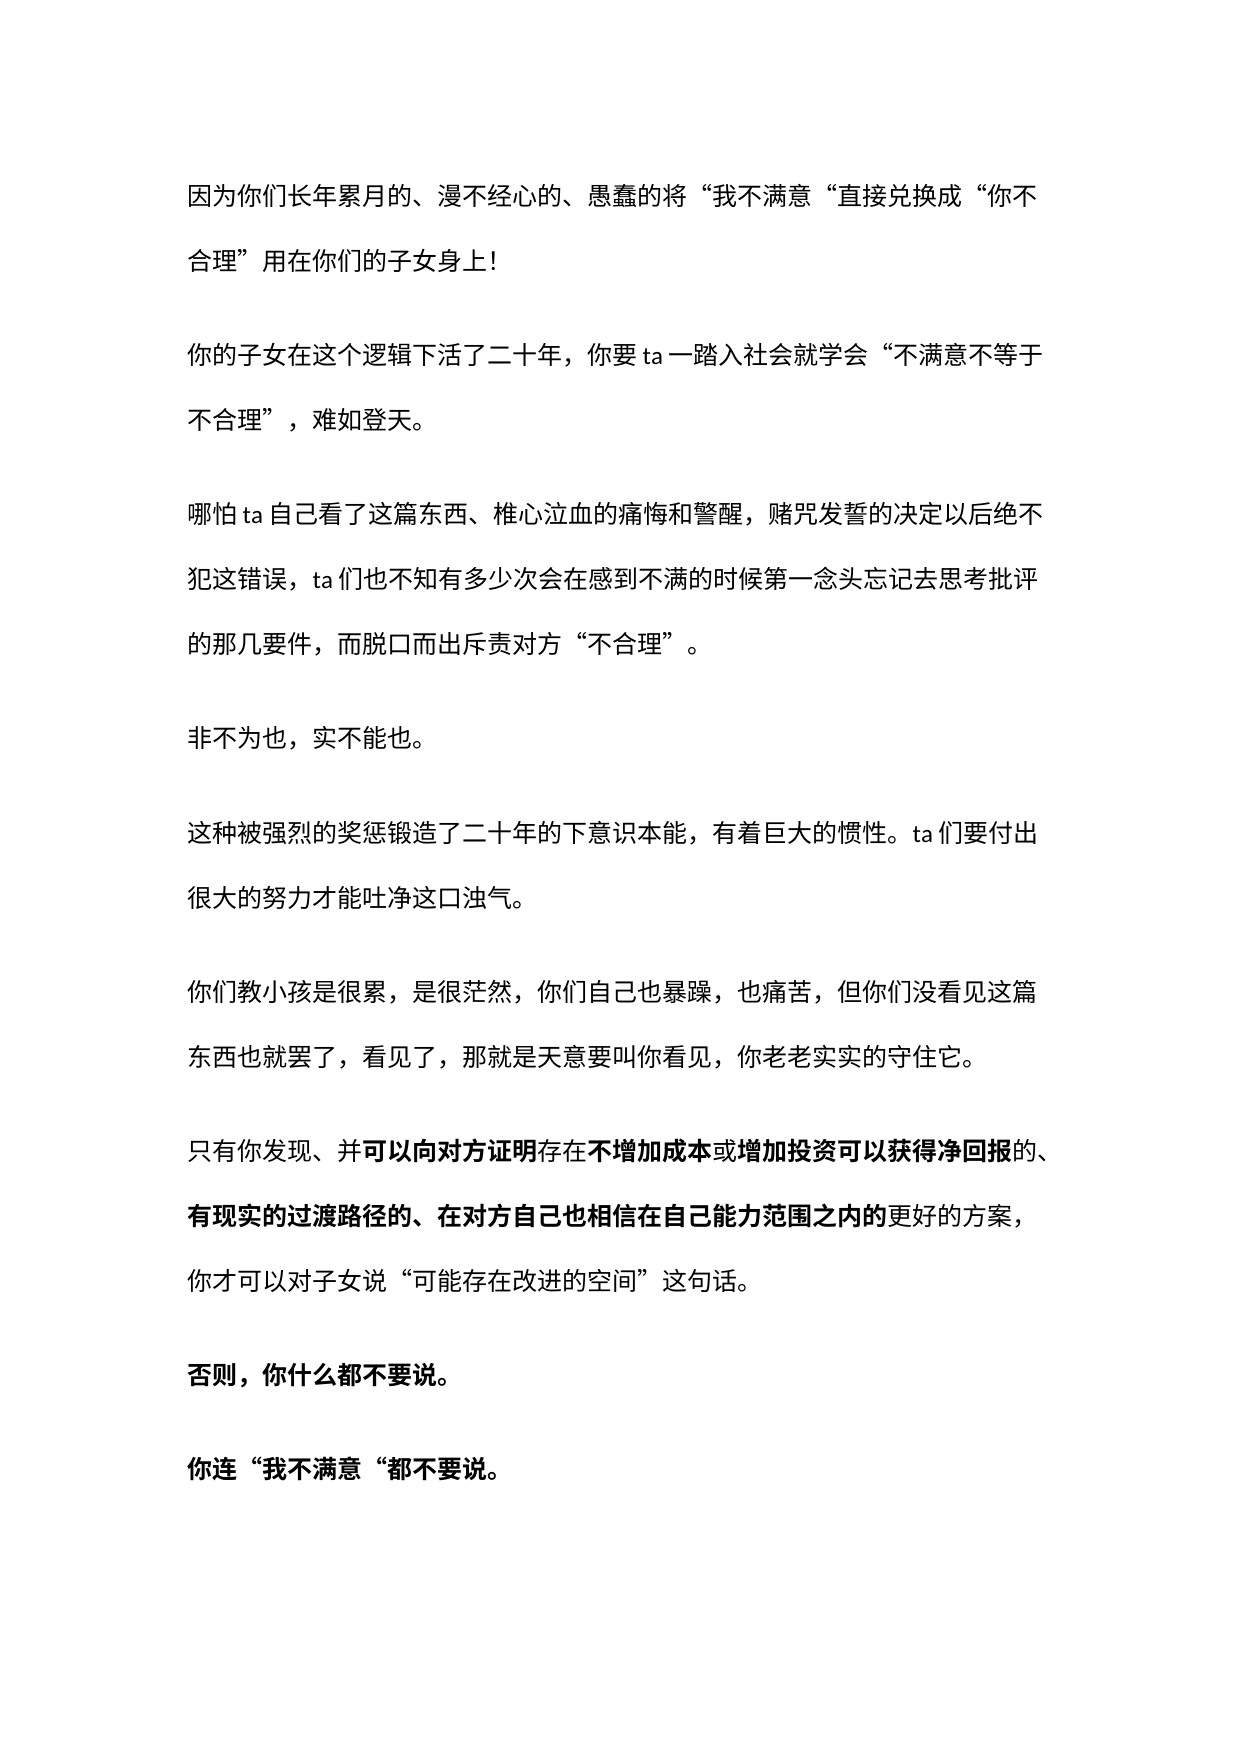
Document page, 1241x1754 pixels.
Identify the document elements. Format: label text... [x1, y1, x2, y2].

text 哪怕ta自己看了这篇东西、椎心泣血的痛悔和警醒，赌咒发誓的决定以后绝不犯这错误，ta们也不知有多少次会在感到不满的时候第一念头忘记去思考批评的那几要件，而脱口而出斥责对方“不合理”。 [187, 480, 1053, 675]
text 因为你们长年累月的、漫不经心的、愚蠢的将“我不满意“直接兑换成“你不合理”用在你们的子女身上！ [187, 162, 1053, 292]
text 非不为也，实不能也。 [187, 704, 1053, 769]
text 你连“我不满意“都不要说。 [187, 1435, 1053, 1500]
text 只有你发现、并可以向对方证明存在不增加成本或增加投资可以获得净回报的、有现实的过渡路径的、在对方自己也相信在自己能力范围之内的更好的方案，你才可以对子女说“可能存在改进的空间”这句话。 [187, 1117, 1053, 1312]
text 这种被强烈的奖惩锻造了二十年的下意识本能，有着巨大的惯性。ta们要付出很大的努力才能吐净这口浊气。 [187, 799, 1053, 929]
text 你的子女在这个逻辑下活了二十年，你要ta一踏入社会就学会“不满意不等于不合理”，难如登天。 [187, 321, 1053, 451]
text 你们教小孩是很累，是很茫然，你们自己也暴躁，也痛苦，但你们没看见这篇东西也就罢了，看见了，那就是天意要叫你看见，你老老实实的守住它。 [187, 958, 1053, 1088]
text 否则，你什么都不要说。 [187, 1341, 1053, 1406]
